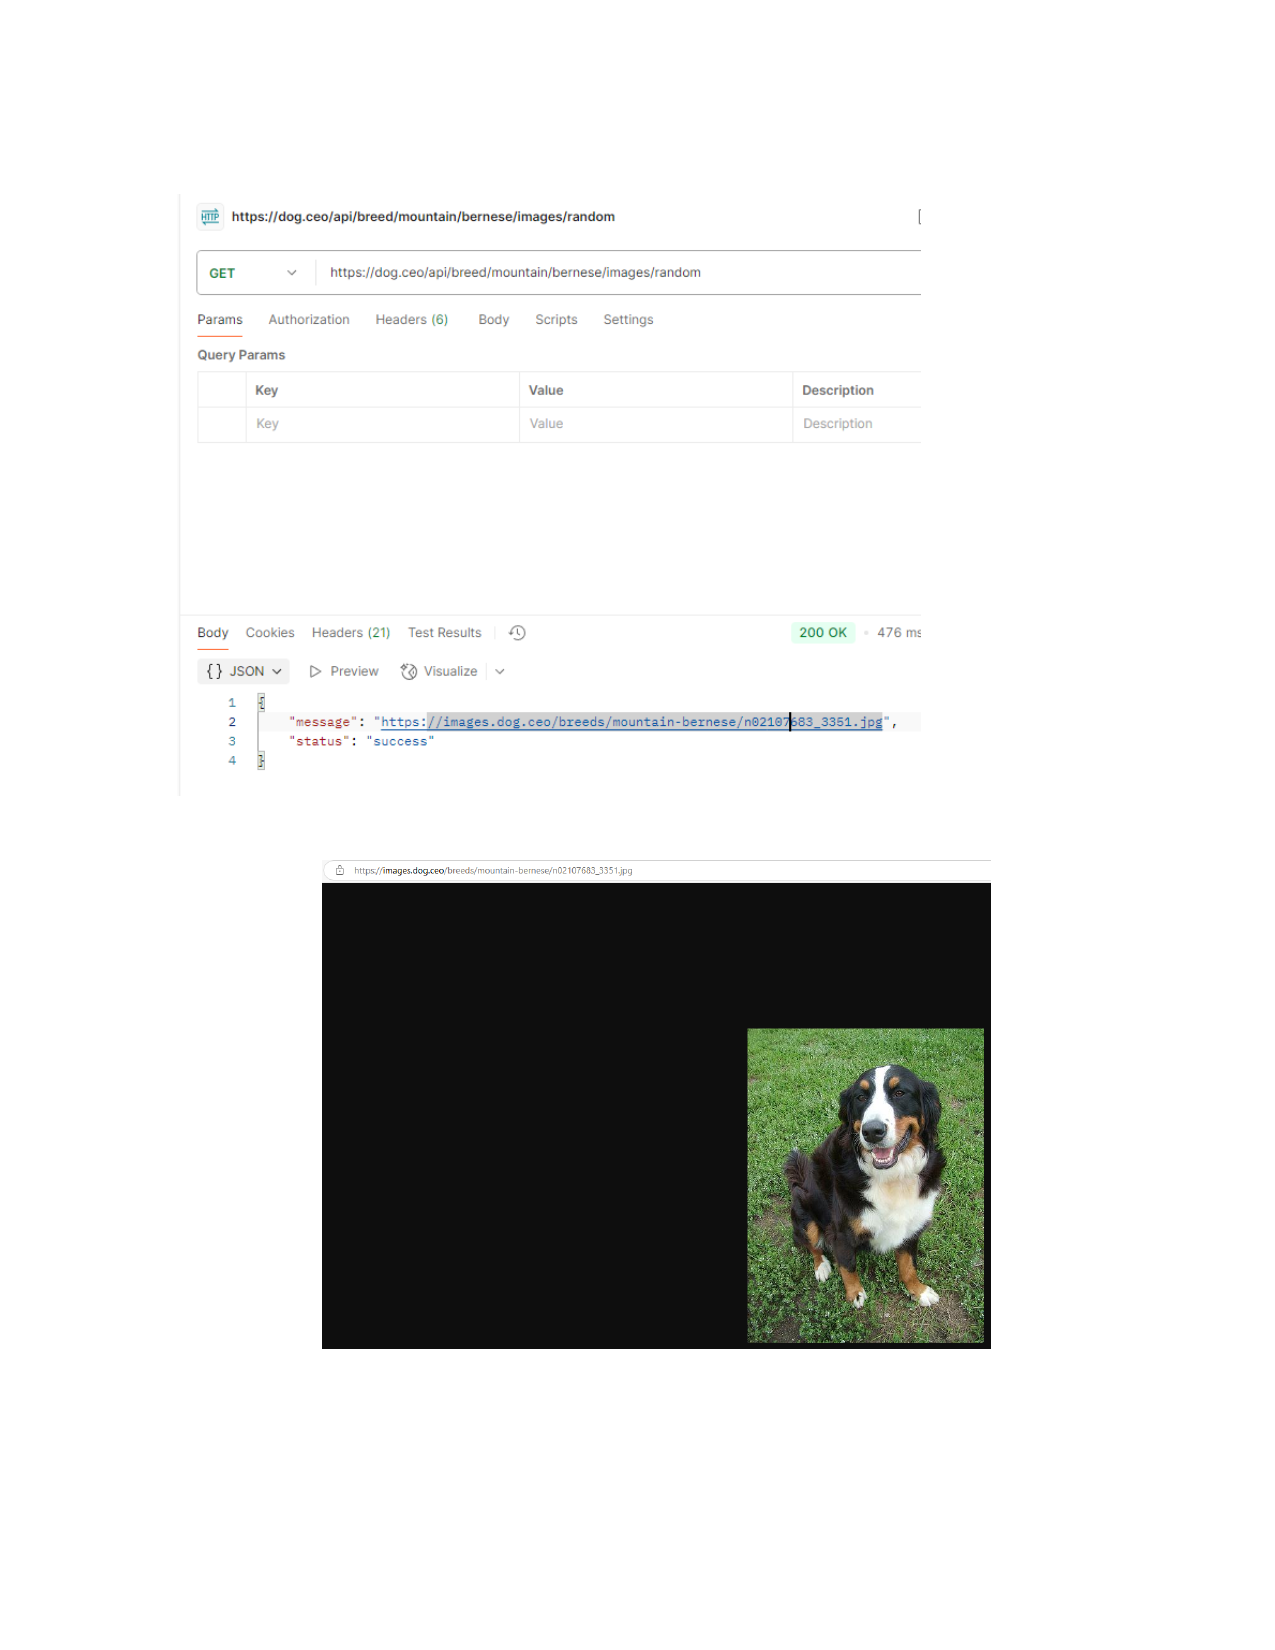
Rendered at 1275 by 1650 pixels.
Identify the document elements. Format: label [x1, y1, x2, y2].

picture [177, 194, 921, 796]
picture [322, 860, 991, 1349]
